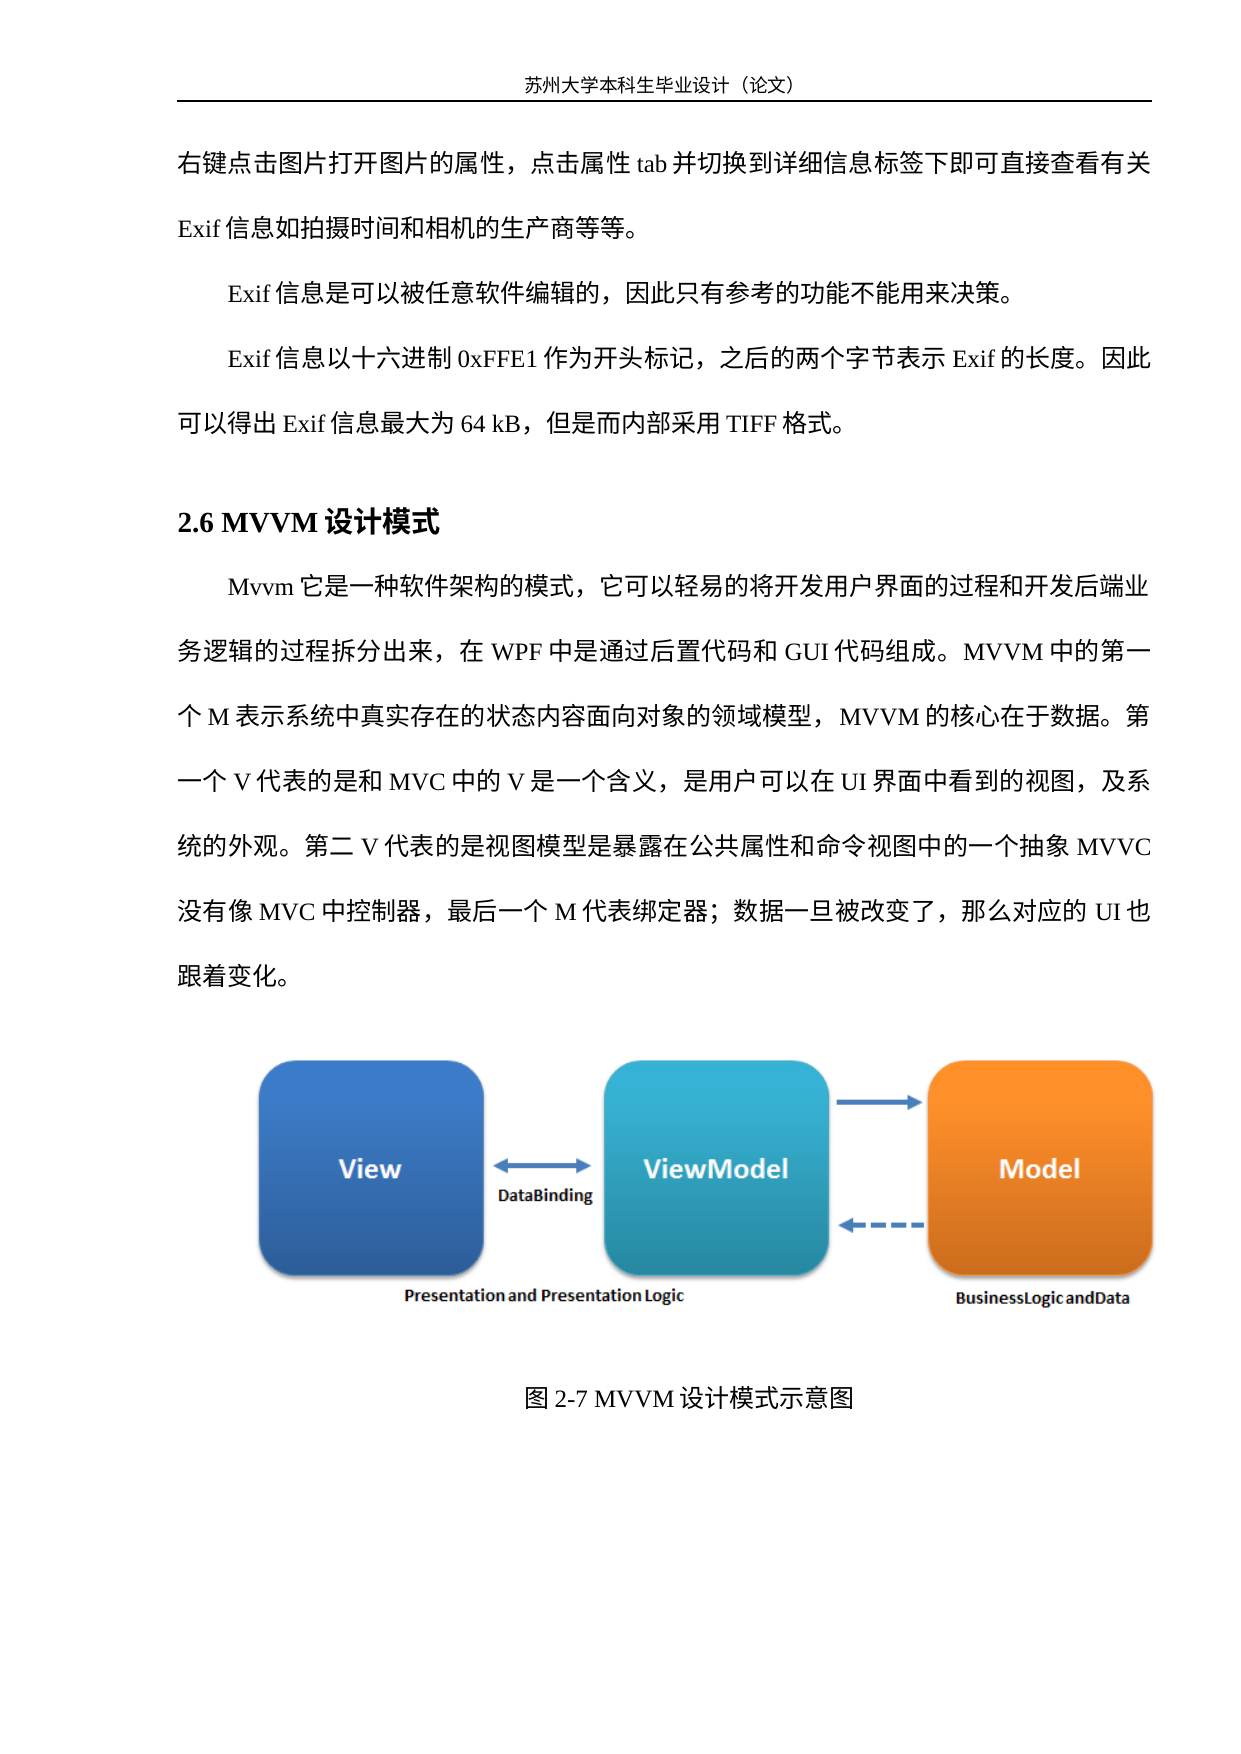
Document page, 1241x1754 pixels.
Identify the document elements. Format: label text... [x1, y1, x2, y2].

picture [221, 1039, 1196, 1333]
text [177, 129, 1152, 259]
text Exif信息以十六进制0xFFE1作为开头标记，之后的两个字节表示Exif的长度。因此可以得出Exif信息最大为64 kB，但是而内部采用TIFF格式。 [177, 324, 1152, 454]
text 图2-7 MVVM设计模式示意图 [177, 1364, 1152, 1429]
text Exif信息是可以被任意软件编辑的，因此只有参考的功能不能用来决策。 [177, 259, 1152, 324]
text 2.6 MVVM设计模式 [177, 487, 1152, 552]
text Mvvm它是一种软件架构的模式，它可以轻易的将开发用户界面的过程和开发后端业务逻辑的过程拆分出来，在WPF中是通过后置代码和GUI代码组成。MVVM中的第一个M表示系统中真实存在的状态内容面向对象的领域模型，MVVM的核心在于数据。第一个V代表的是和MVC中的V是一个含义，是用户可以在UI界面中看到的视图，及系统的外观。第二V代表的是视图模型是暴露在公共属性和命令视图中的一个抽象MVVC没有像MVC中控制器，最后一个M代表绑定器；数据一旦被改变了，那么对应的UI也跟着变化。 [177, 552, 1152, 1007]
